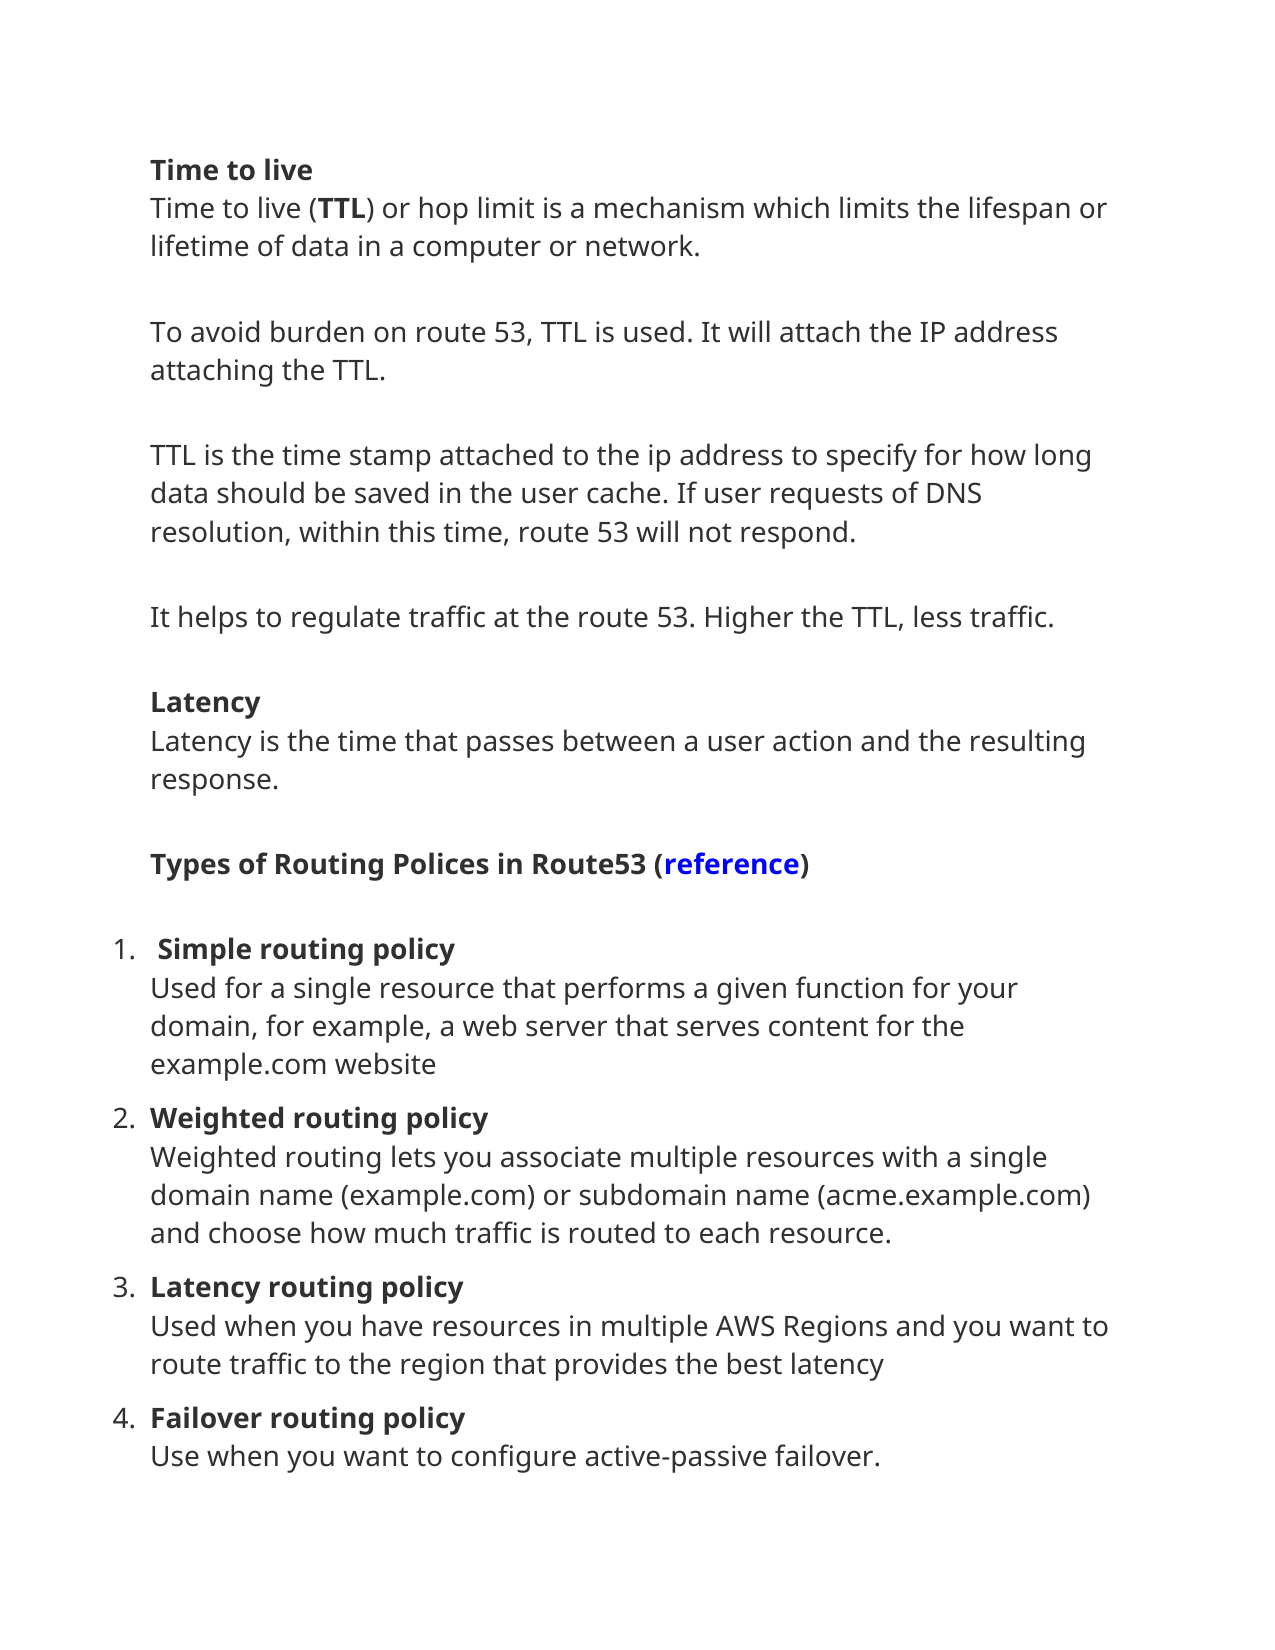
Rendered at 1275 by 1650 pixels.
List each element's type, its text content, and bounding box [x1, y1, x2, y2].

text It helps to regulate traffic at the route 53. Higher the TTL, less traffic. [150, 597, 1125, 636]
list Weighted routing policy Weighted routing lets you associate multiple resources with a single domain name (example.com) or subdomain name (acme.example.com) and choose how much traffic is routed to each resource. [112, 1098, 1125, 1252]
text Latency Latency is the time that passes between a user action and the resulting response. [150, 682, 1125, 797]
list Latency routing policy Used when you have resources in multiple AWS Regions and you want to route traffic to the region that provides the best latency [112, 1267, 1125, 1382]
text TTL is the time stamp attached to the ip address to specify for how long data should be saved in the user cache. If user requests of DNS resolution, within this time, route 53 will not respond. [150, 435, 1125, 550]
text Types of Routing Polices in Route53 (reference) [150, 844, 1125, 883]
list Simple routing policy Used for a single resource that performs a given function for your domain, for example, a web server that serves content for the example.com website [112, 929, 1125, 1083]
text Time to live Time to live (TTL) or hop limit is a mechanism which limits the lifespan or lifetime of data in a computer or network. [150, 150, 1125, 265]
text To avoid burden on route 53, TTL is used. It will attach the IP address attaching the TTL. [150, 312, 1125, 388]
list Failover routing policy Use when you want to configure active-passive failover. [112, 1398, 1125, 1475]
